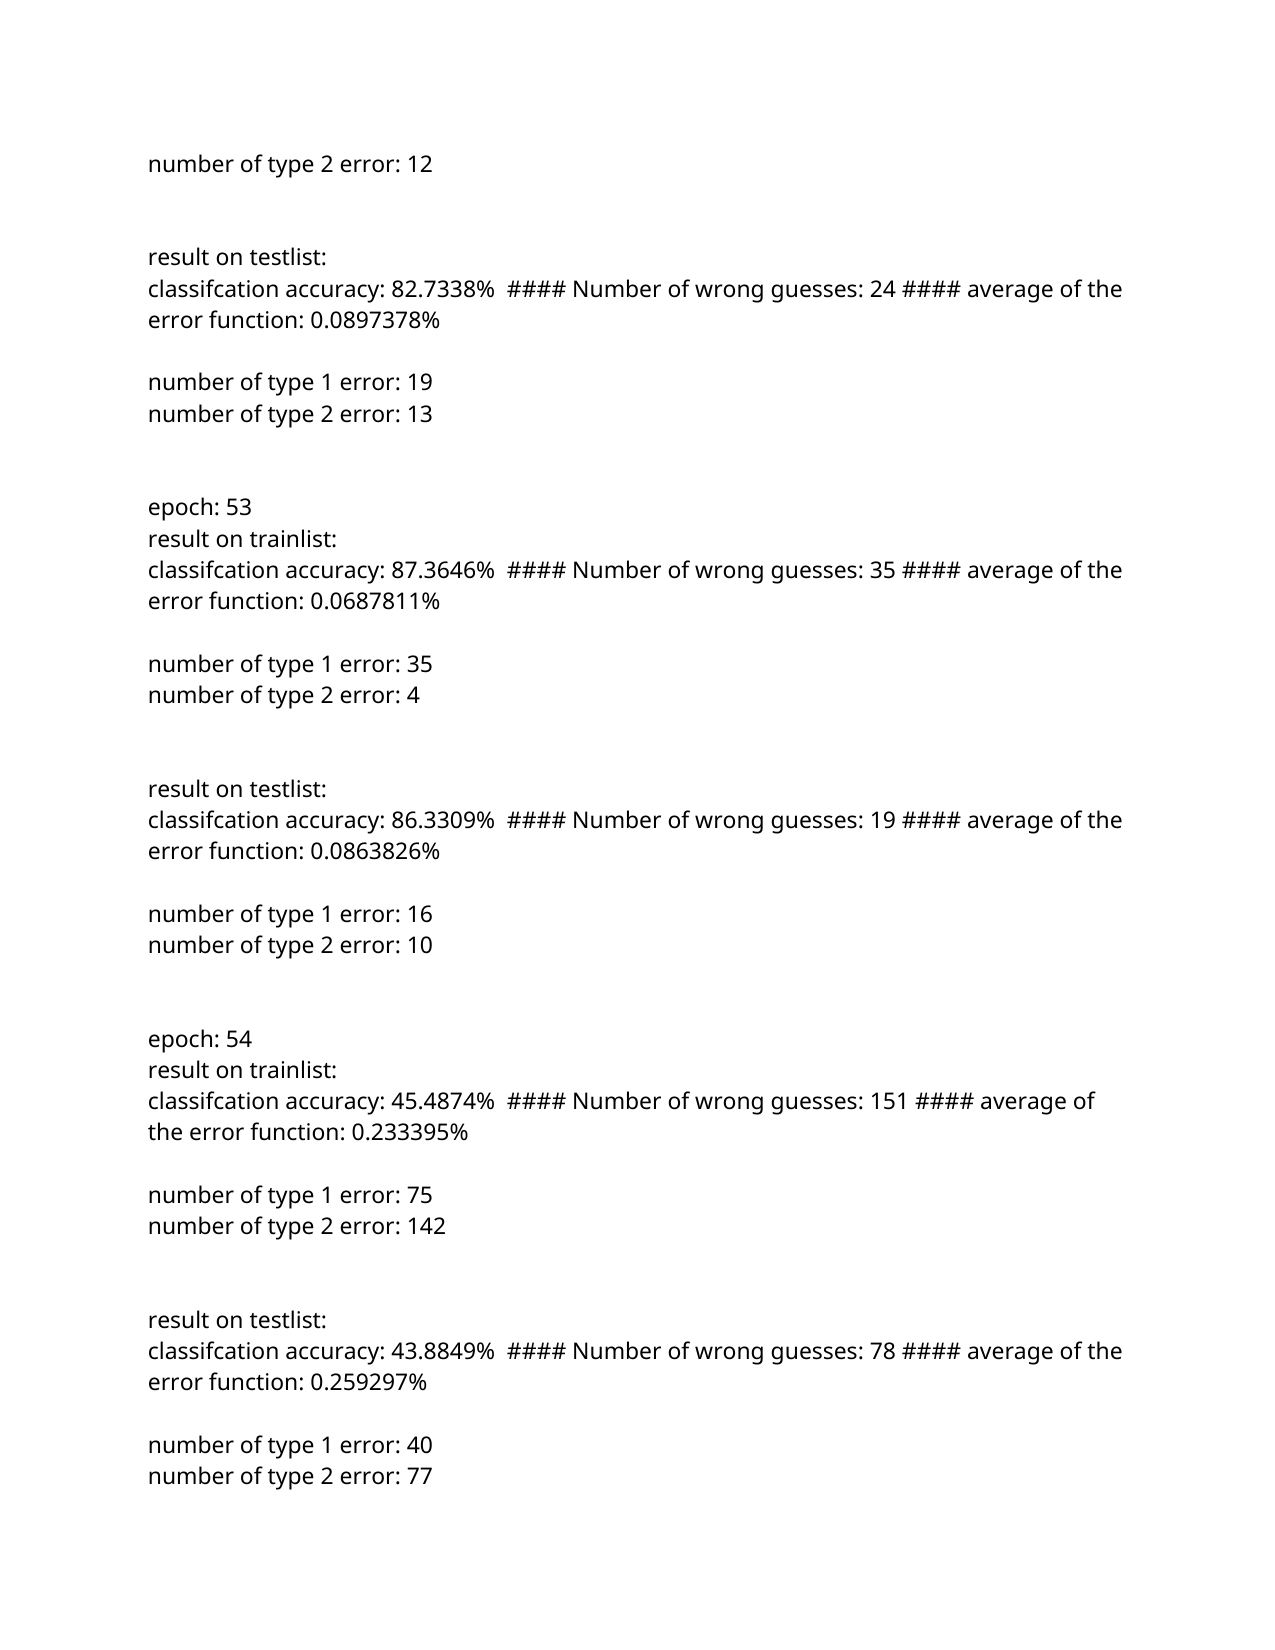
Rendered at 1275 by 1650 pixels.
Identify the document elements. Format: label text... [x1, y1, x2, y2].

text number of type 1 error: 40 [148, 1429, 1127, 1460]
text result on testlist: [148, 241, 1127, 273]
text number of type 2 error: 10 [148, 929, 1127, 960]
text number of type 2 error: 4 [148, 679, 1127, 710]
text number of type 1 error: 75 [148, 1179, 1127, 1210]
text classifcation accuracy: 86.3309% #### Number of wrong guesses: 19 #### average of the error function: 0.0863826% [148, 804, 1127, 866]
text classifcation accuracy: 45.4874% #### Number of wrong guesses: 151 #### average of the error function: 0.233395% [148, 1085, 1127, 1148]
text classifcation accuracy: 43.8849% #### Number of wrong guesses: 78 #### average of the error function: 0.259297% [148, 1335, 1127, 1398]
text number of type 1 error: 19 [148, 366, 1127, 398]
text result on testlist: [148, 773, 1127, 804]
text epoch: 54 [148, 1023, 1127, 1054]
text classifcation accuracy: 82.7338% #### Number of wrong guesses: 24 #### average of the error function: 0.0897378% [148, 273, 1127, 335]
text number of type 2 error: 77 [148, 1460, 1127, 1491]
text number of type 2 error: 142 [148, 1210, 1127, 1241]
text epoch: 53 [148, 491, 1127, 523]
text result on trainlist: [148, 1054, 1127, 1085]
text number of type 1 error: 16 [148, 898, 1127, 929]
text number of type 2 error: 13 [148, 398, 1127, 429]
text number of type 1 error: 35 [148, 648, 1127, 679]
text number of type 2 error: 12 [148, 148, 1127, 179]
text classifcation accuracy: 87.3646% #### Number of wrong guesses: 35 #### average of the error function: 0.0687811% [148, 554, 1127, 616]
text result on trainlist: [148, 523, 1127, 554]
text result on testlist: [148, 1304, 1127, 1335]
